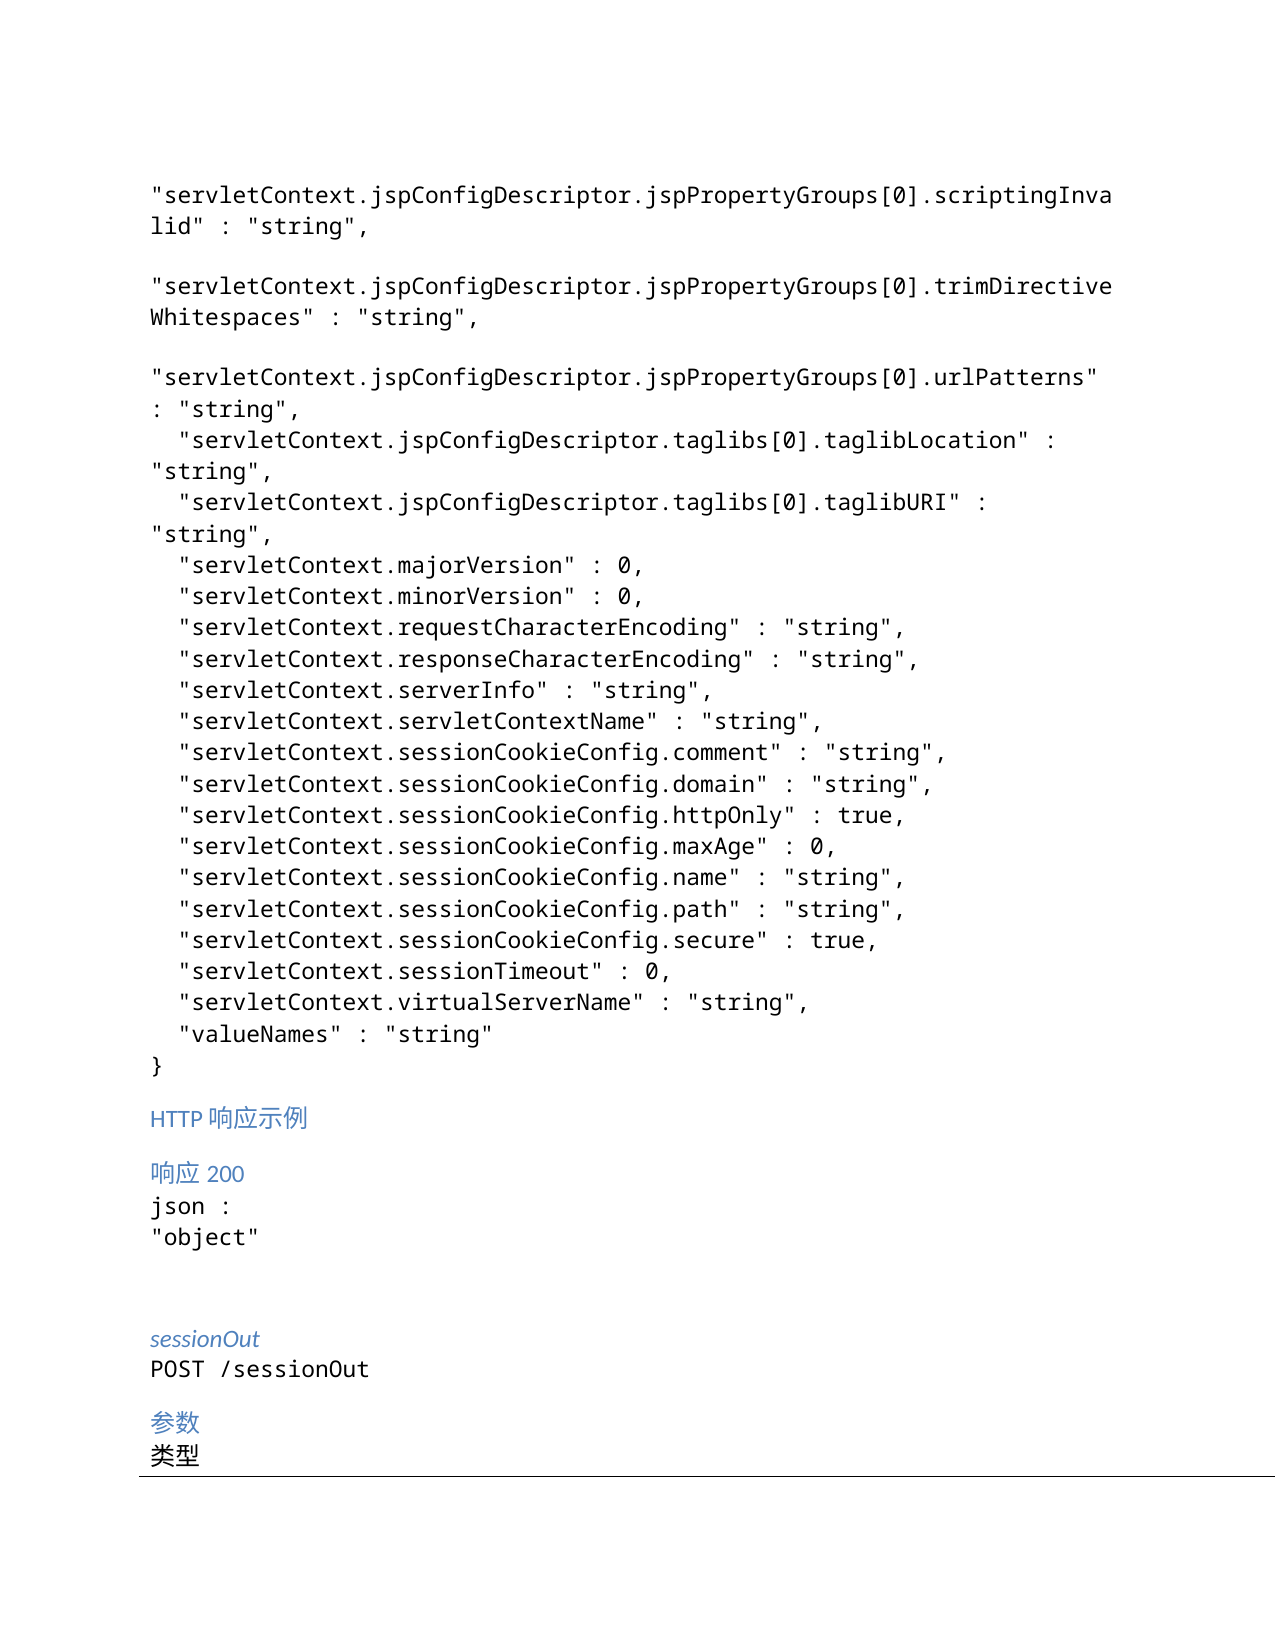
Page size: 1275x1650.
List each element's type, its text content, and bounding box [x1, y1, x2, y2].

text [150, 150, 1125, 1080]
subtitle HTTP响应示例 [150, 1101, 1125, 1135]
table_header 类型 [139, 1439, 1275, 1476]
subtitle 响应 200 [150, 1156, 1125, 1190]
text json : "object" [150, 1190, 1125, 1252]
subtitle 参数 [150, 1405, 1125, 1439]
subtitle sessionOut [150, 1323, 1125, 1353]
text POST /sessionOut [150, 1353, 1125, 1384]
